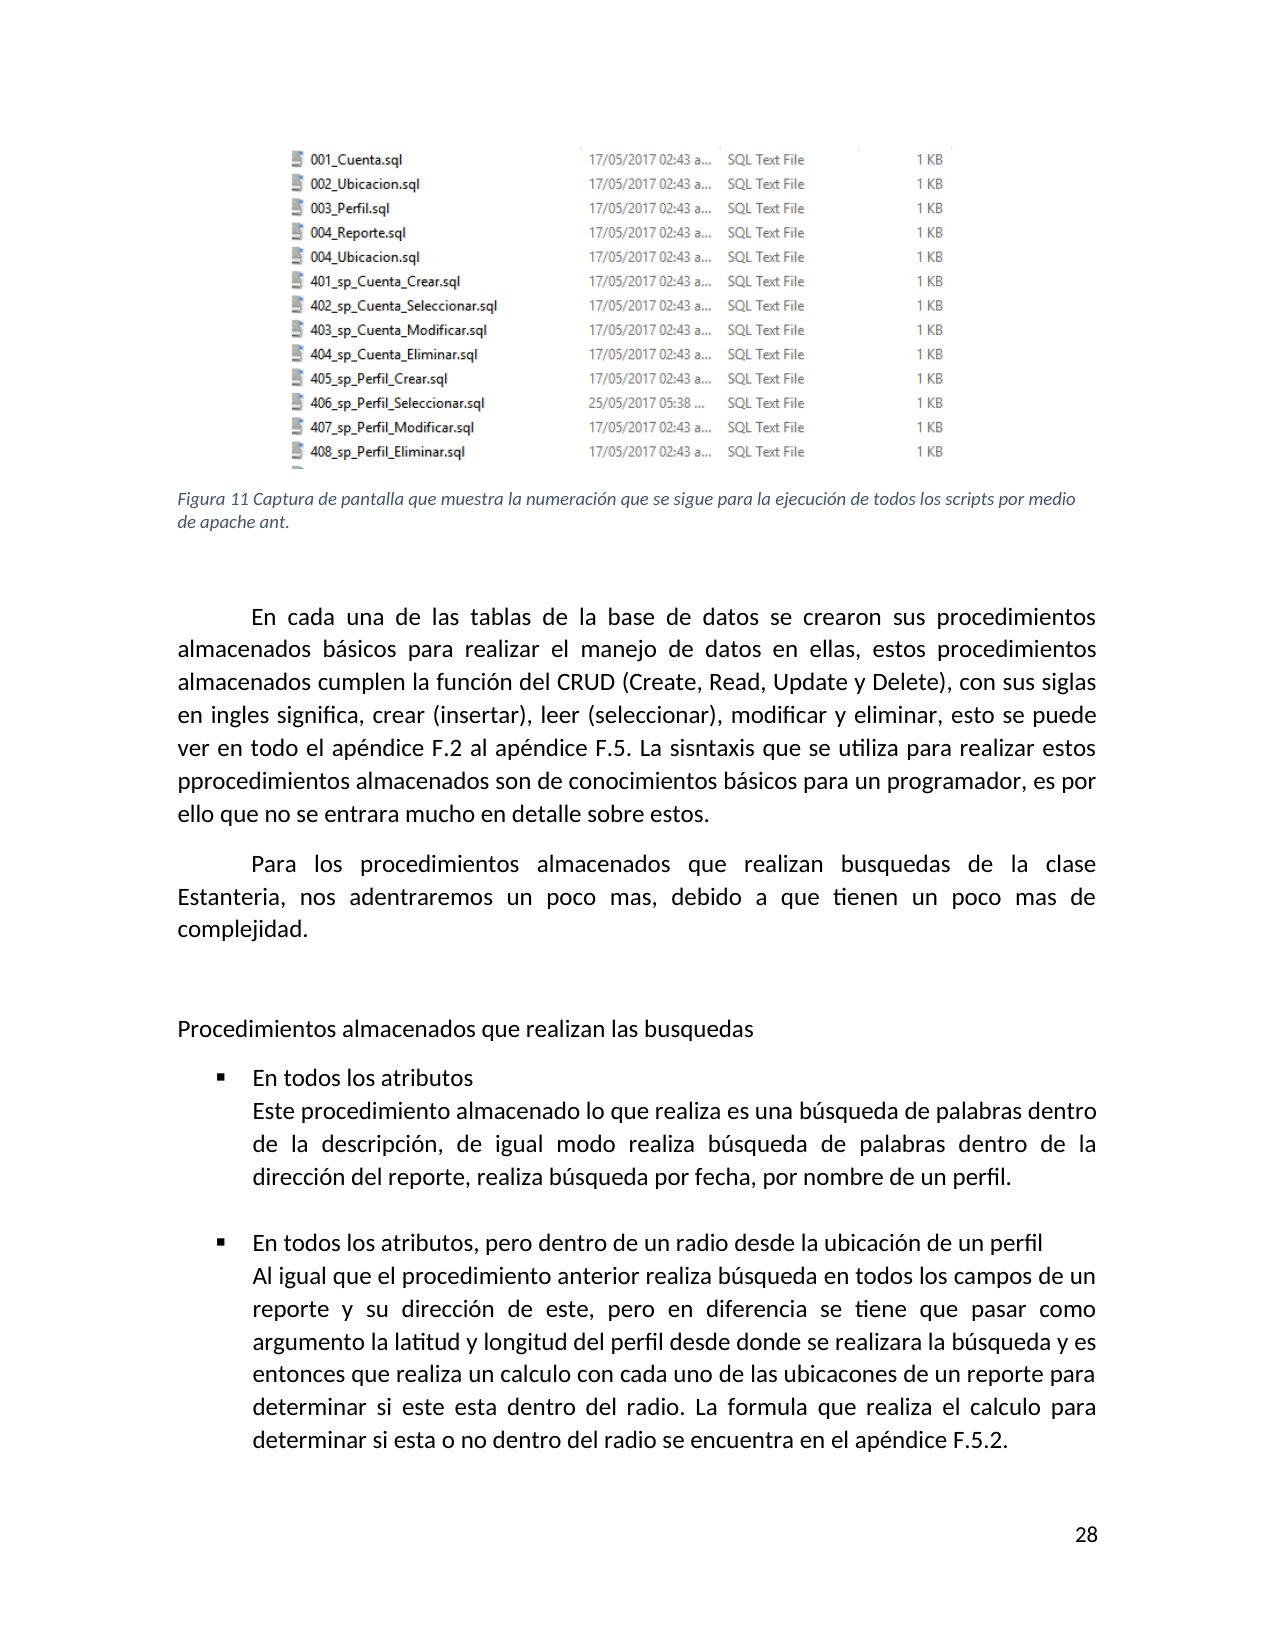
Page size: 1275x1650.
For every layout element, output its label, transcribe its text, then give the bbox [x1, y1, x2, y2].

text En cada una de las tablas de la base de datos se crearon sus procedimientos almacenados básicos para realizar el manejo de datos en ellas, estos procedimientos almacenados cumplen la función del CRUD (Create, Read, Update y Delete), con sus siglas en ingles significa, crear (insertar), leer (seleccionar), modificar y eliminar, esto se puede ver en todo el apéndice F.2 al apéndice F.5. La sisntaxis que se utiliza para realizar estos pprocedimientos almacenados son de conocimientos básicos para un programador, es por ello que no se entrara mucho en detalle sobre estos. [177, 601, 1098, 829]
list En todos los atributos, pero dentro de un radio desde la ubicación de un perfil [215, 1227, 1098, 1257]
text Procedimientos almacenados que realizan las busquedas [177, 1013, 1098, 1043]
list Al igual que el procedimiento anterior realiza búsqueda en todos los campos de un reporte y su dirección de este, pero en diferencia se tiene que pasar como argumento la latitud y longitud del perfil desde donde se realizara la búsqueda y es entonces que realiza un calculo con cada uno de las ubicacones de un reporte para determinar si este esta dentro del radio. La formula que realiza el calculo para determinar si esta o no dentro del radio se encuentra en el apéndice F.5.2. [252, 1260, 1098, 1455]
list En todos los atributos [215, 1062, 1098, 1093]
picture [291, 147, 984, 469]
text Para los procedimientos almacenados que realizan busquedas de la clase Estanteria, nos adentraremos un poco mas, debido a que tienen un poco mas de complejidad. [177, 848, 1098, 944]
list Este procedimiento almacenado lo que realiza es una búsqueda de palabras dentro de la descripción, de igual modo realiza búsqueda de palabras dentro de la dirección del reporte, realiza búsqueda por fecha, por nombre de un perfil. [252, 1095, 1098, 1192]
